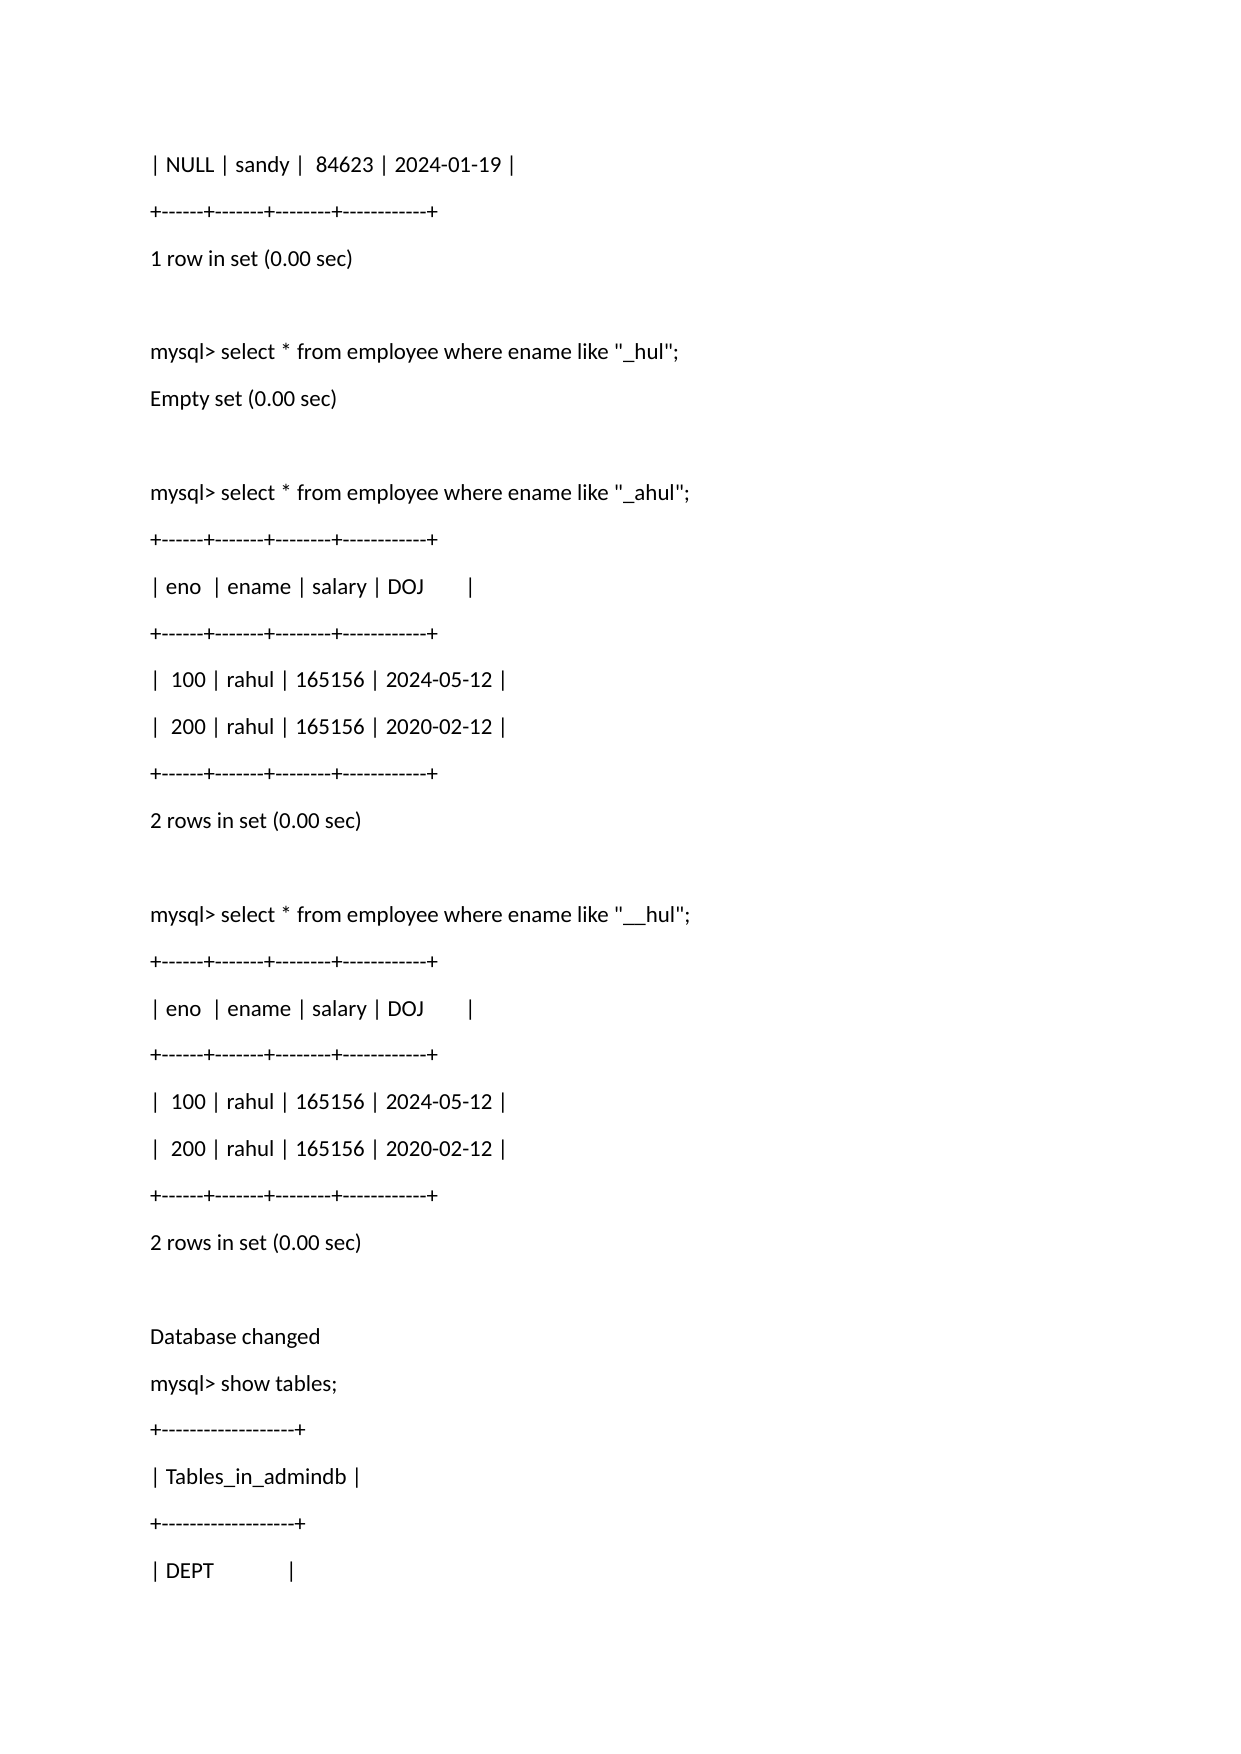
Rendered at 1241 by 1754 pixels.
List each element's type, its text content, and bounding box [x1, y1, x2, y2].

text +-------------------+ [150, 1416, 1090, 1444]
text +------+-------+--------+------------+ [150, 947, 1090, 975]
text | DEPT | [150, 1556, 1090, 1584]
text +------+-------+--------+------------+ [150, 525, 1090, 553]
text +------+-------+--------+------------+ [150, 619, 1090, 647]
text | 200 | rahul | 165156 | 2020-02-12 | [150, 1134, 1090, 1162]
text | eno | ename | salary | DOJ | [150, 572, 1090, 600]
text Database changed [150, 1322, 1090, 1350]
text +------+-------+--------+------------+ [150, 197, 1090, 225]
text | 200 | rahul | 165156 | 2020-02-12 | [150, 712, 1090, 741]
text mysql> select * from employee where ename like "__hul"; [150, 900, 1090, 928]
text mysql> select * from employee where ename like "_hul"; [150, 337, 1090, 366]
text | 100 | rahul | 165156 | 2024-05-12 | [150, 1087, 1090, 1116]
text mysql> show tables; [150, 1369, 1090, 1397]
text | eno | ename | salary | DOJ | [150, 994, 1090, 1022]
text +------+-------+--------+------------+ [150, 1041, 1090, 1069]
text 2 rows in set (0.00 sec) [150, 1228, 1090, 1256]
text Empty set (0.00 sec) [150, 384, 1090, 412]
text | NULL | sandy | 84623 | 2024-01-19 | [150, 150, 1090, 178]
text 2 rows in set (0.00 sec) [150, 806, 1090, 834]
text +-------------------+ [150, 1509, 1090, 1537]
text | 100 | rahul | 165156 | 2024-05-12 | [150, 666, 1090, 694]
text | Tables_in_admindb | [150, 1462, 1090, 1491]
text +------+-------+--------+------------+ [150, 1181, 1090, 1209]
text +------+-------+--------+------------+ [150, 759, 1090, 787]
text mysql> select * from employee where ename like "_ahul"; [150, 478, 1090, 506]
text 1 row in set (0.00 sec) [150, 244, 1090, 272]
